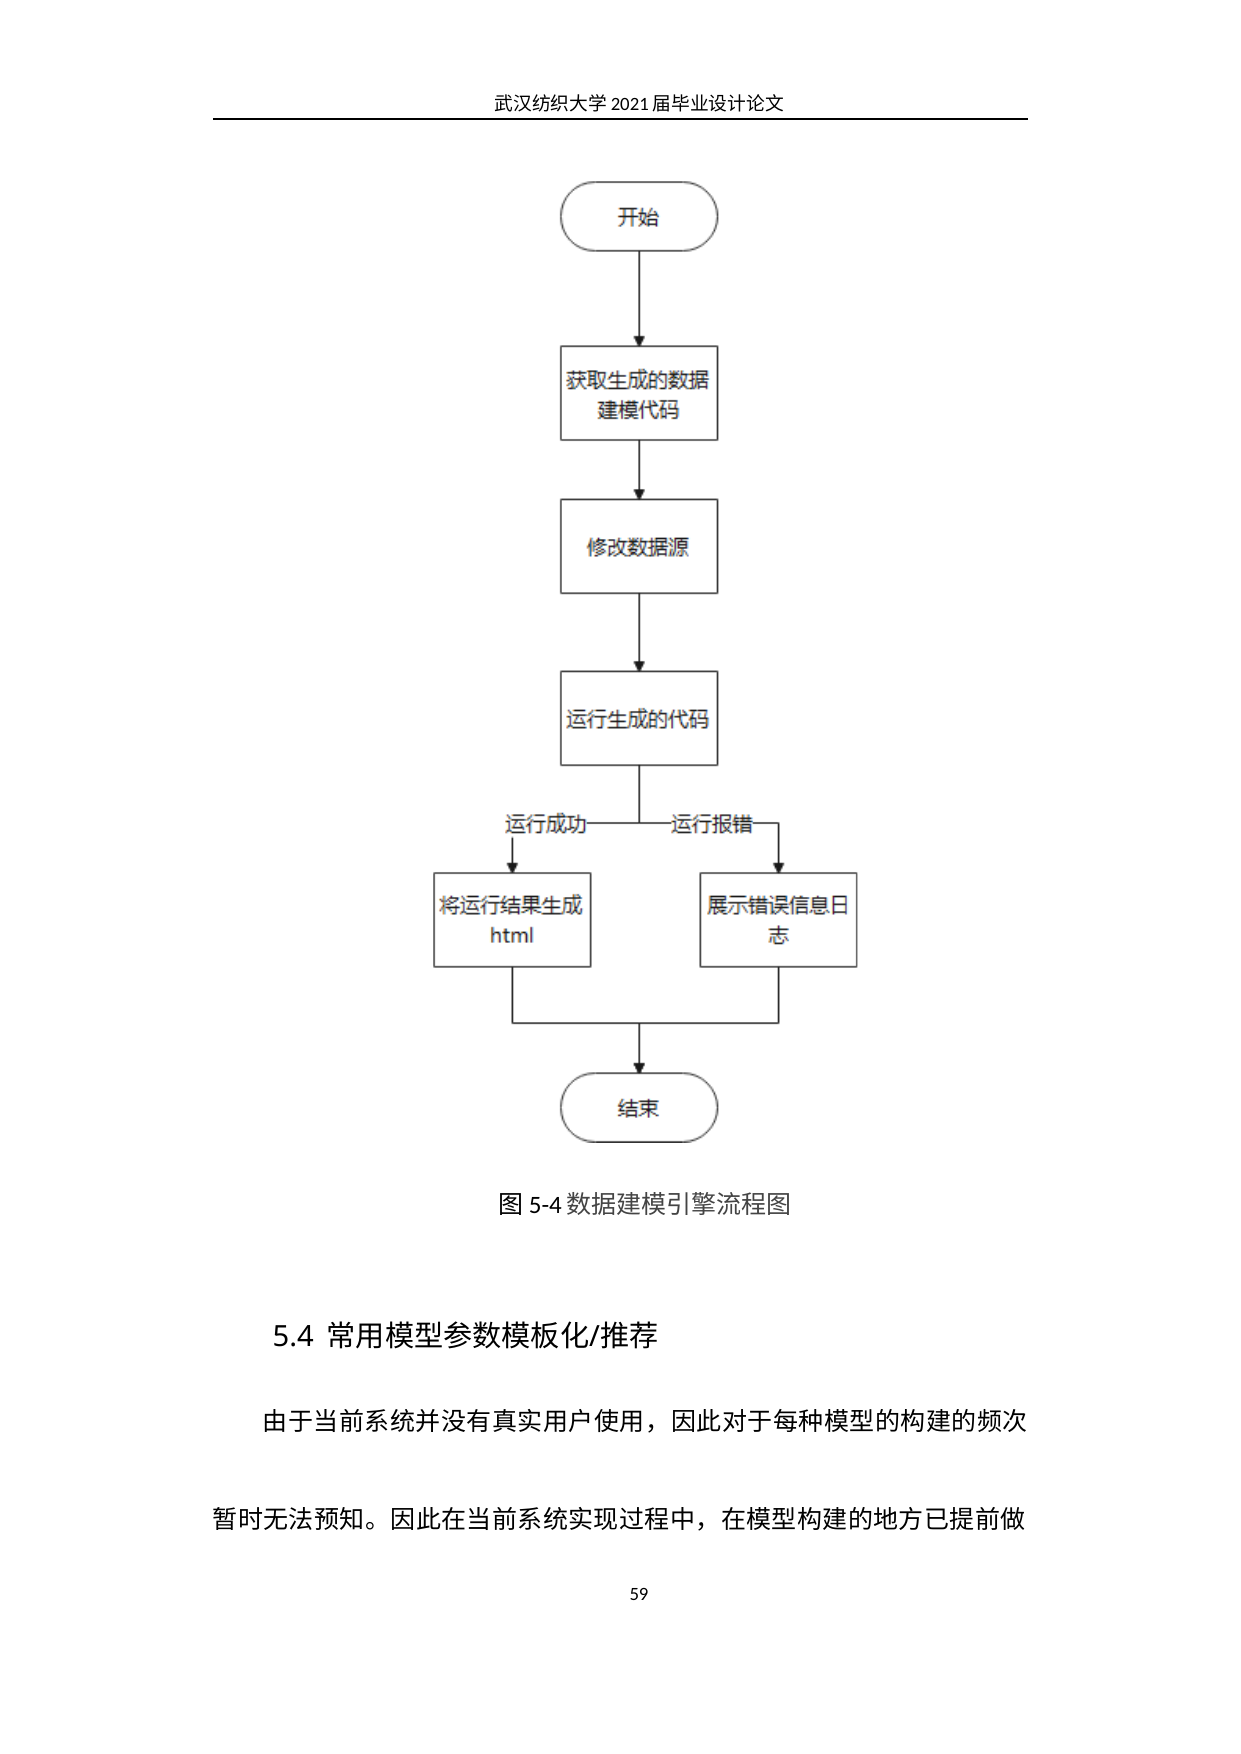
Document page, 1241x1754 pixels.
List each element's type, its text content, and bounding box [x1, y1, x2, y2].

text 图5-4数据建模引擎流程图 [212, 1170, 1028, 1235]
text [212, 1387, 1028, 1550]
subtitle 常用模型参数模板化/推荐 [272, 1301, 1028, 1366]
picture [432, 180, 858, 1143]
